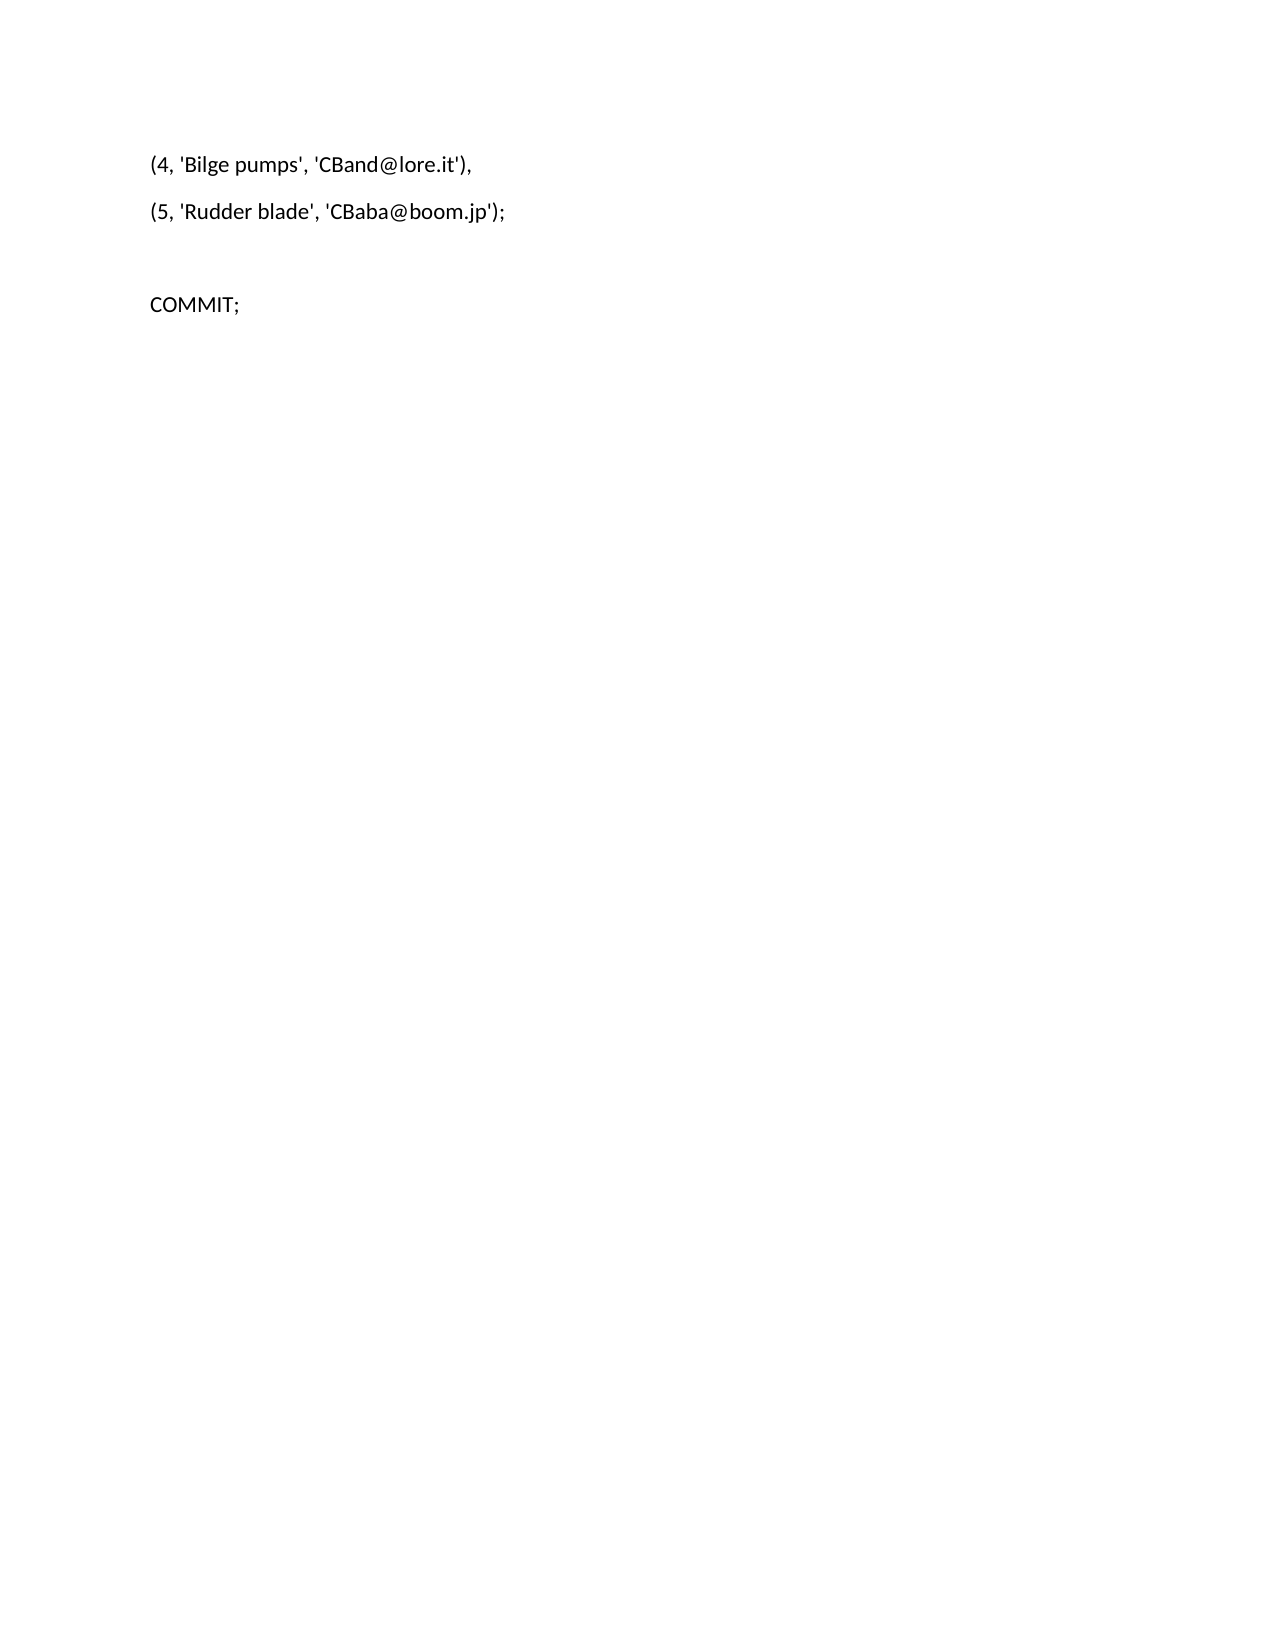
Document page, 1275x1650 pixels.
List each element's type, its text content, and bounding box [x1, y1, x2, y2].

text (4, 'Bilge pumps', 'CBand@lore.it'), [150, 150, 1125, 178]
text COMMIT; [150, 291, 1125, 319]
text (5, 'Rudder blade', 'CBaba@boom.jp'); [150, 197, 1125, 225]
